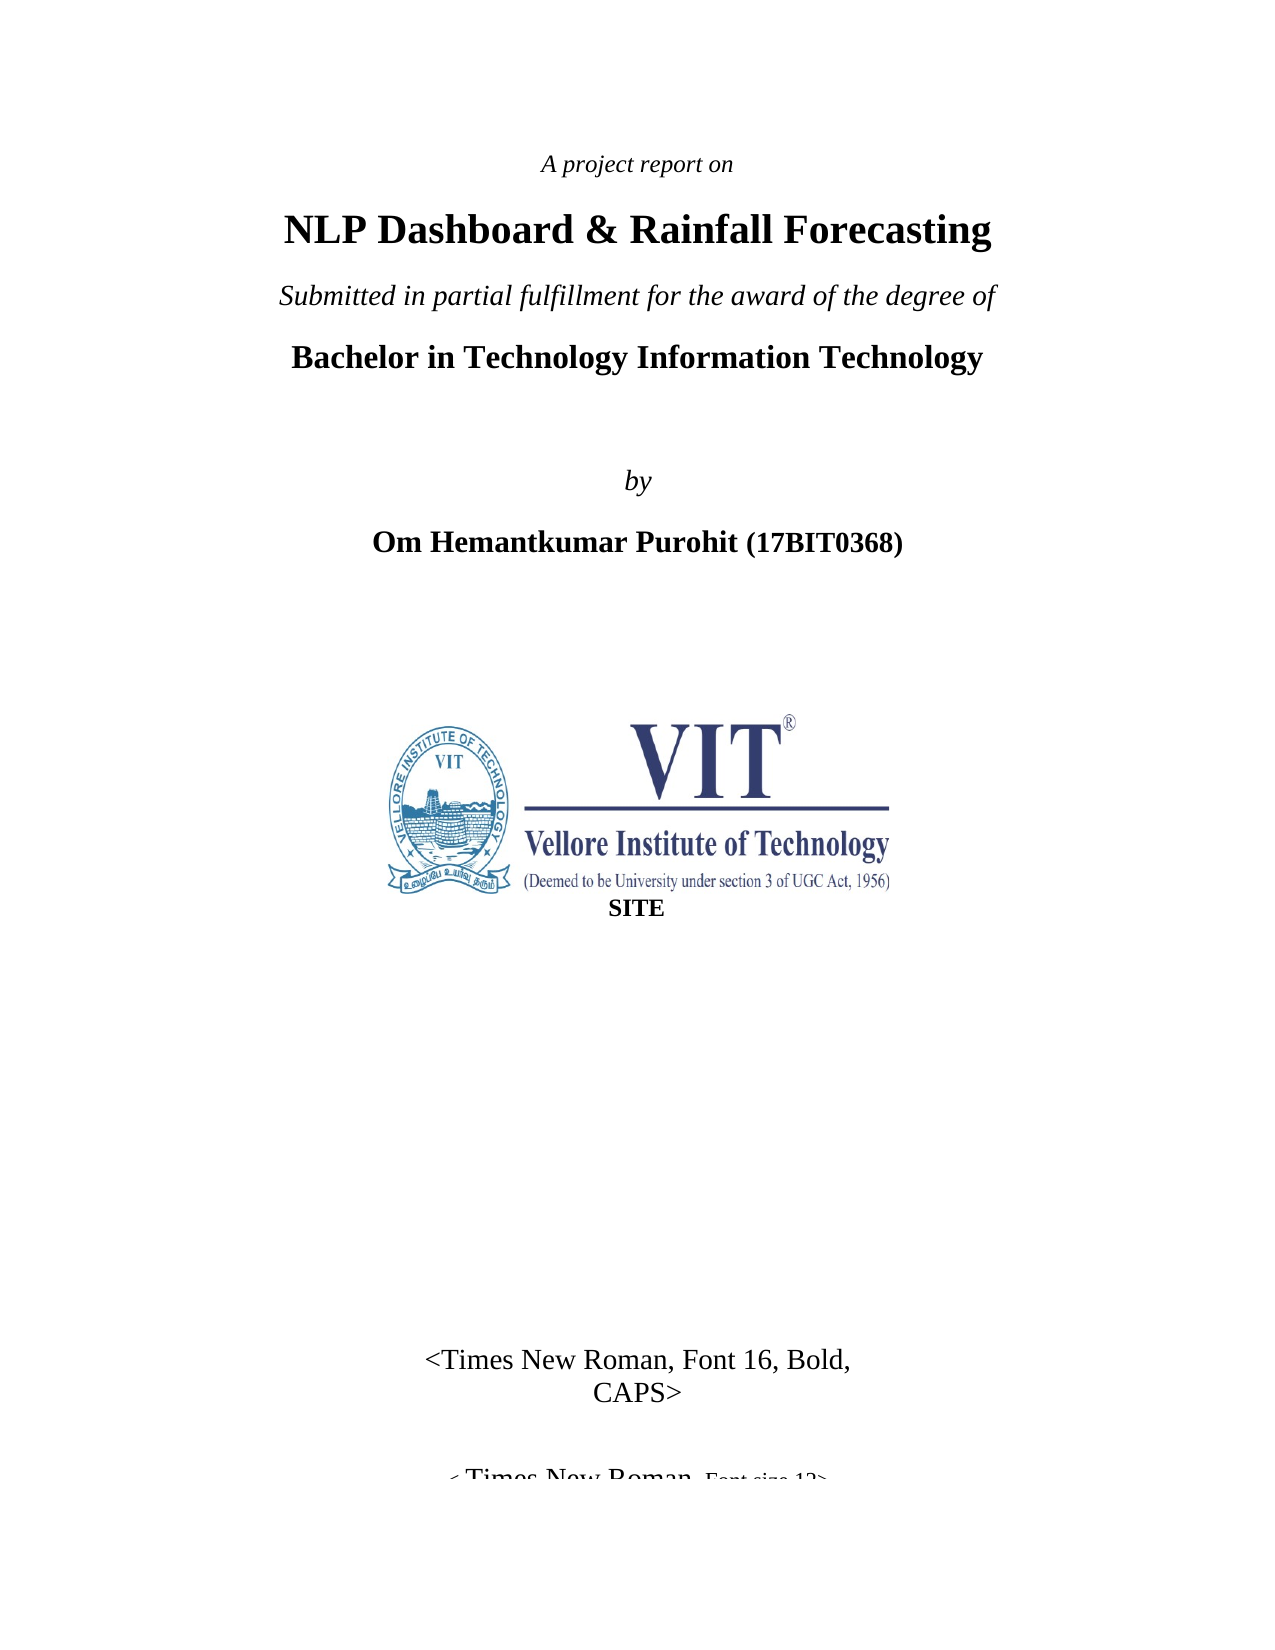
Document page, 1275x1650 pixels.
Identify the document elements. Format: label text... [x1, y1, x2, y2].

text Om Hemantkumar Purohit (17BIT0368) [104, 523, 1171, 559]
picture [387, 714, 890, 894]
text A project report on [104, 149, 1171, 178]
subtitle NLP Dashboard & Rainfall Forecasting [104, 205, 1171, 253]
text by [105, 463, 1171, 497]
text Submitted in partial fulfillment for the award of the degree of [103, 278, 1171, 311]
subtitle Bachelor in Technology Information Technology [104, 337, 1171, 376]
